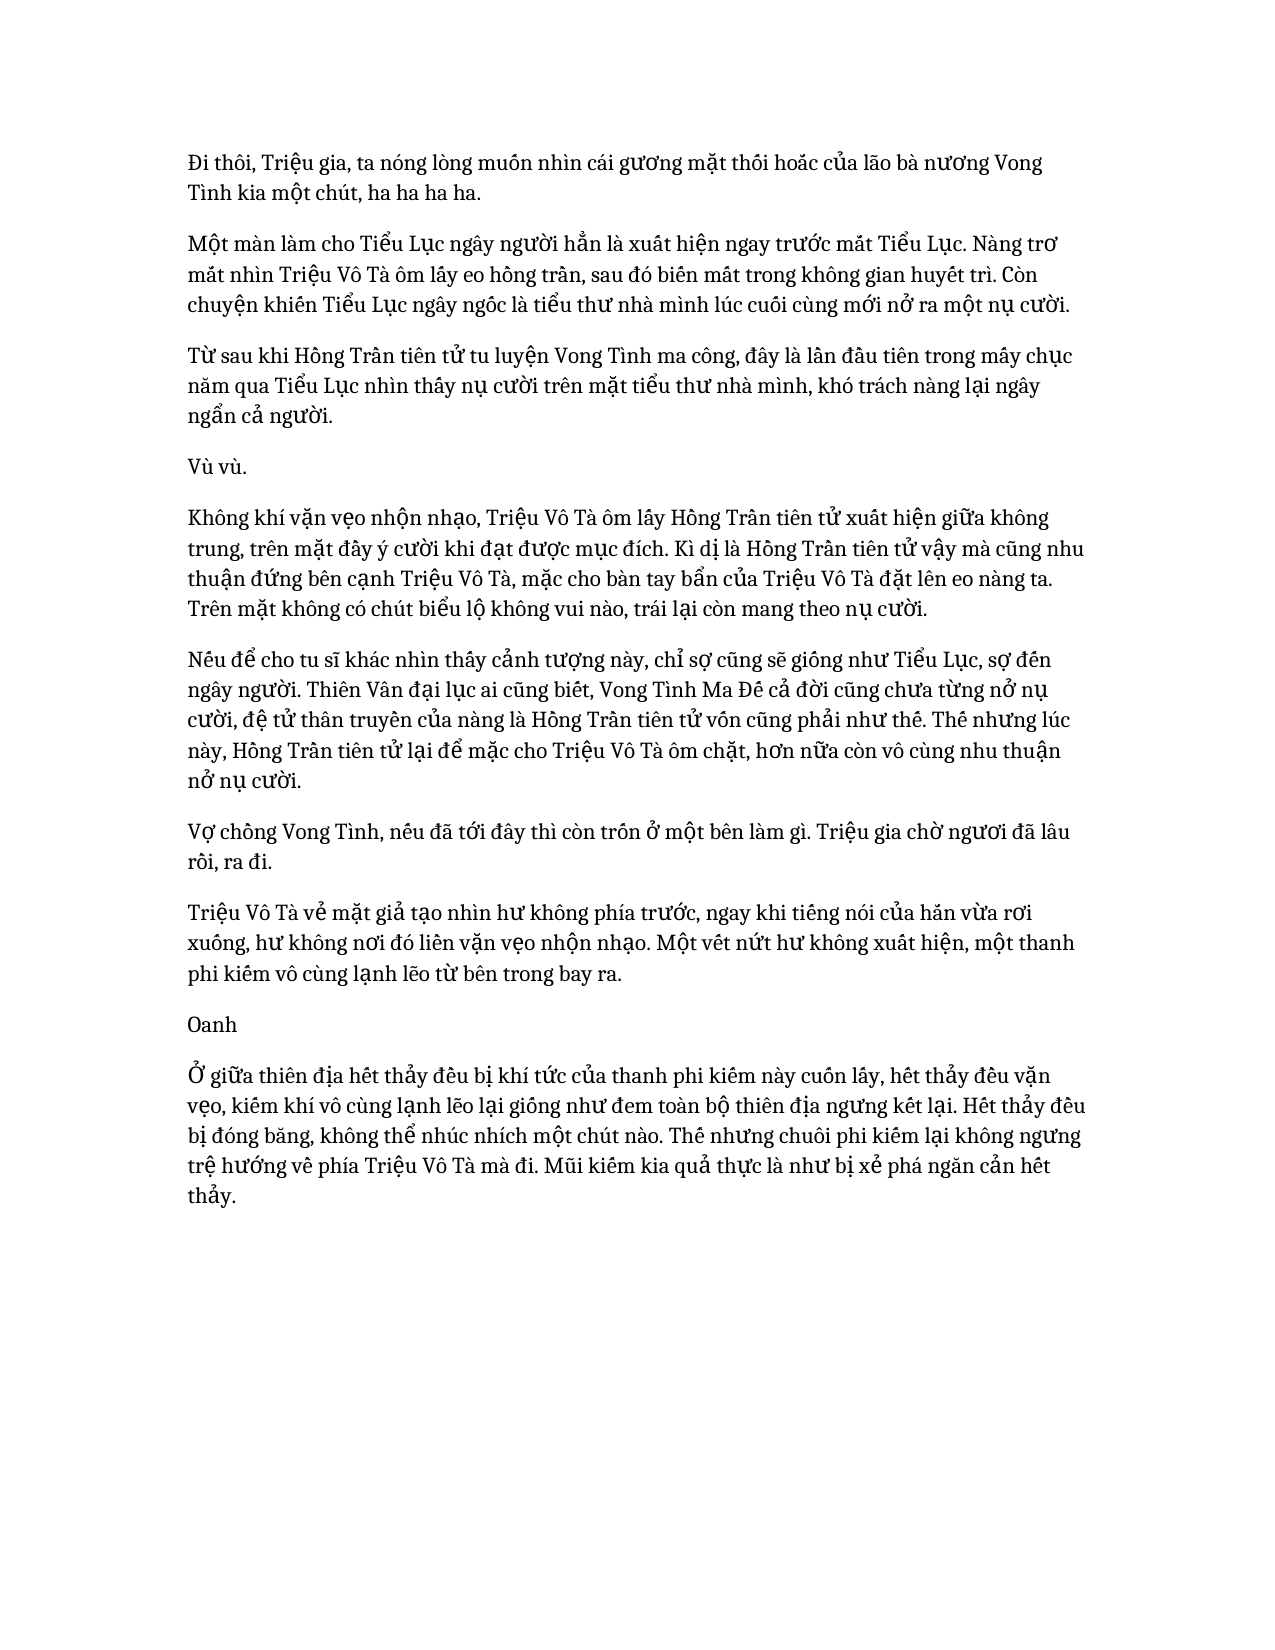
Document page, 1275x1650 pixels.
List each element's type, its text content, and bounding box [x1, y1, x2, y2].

text Oanh [187, 1011, 1087, 1038]
text Triệu Vô Tà vẻ mặt giả tạo nhìn hư không phía trước, ngay khi tiếng nói của hắn vừa rơi xuống, hư không nơi đó liền vặn vẹo nhộn nhạo. Một vết nứt hư không xuất hiện, một thanh phi kiếm vô cùng lạnh lẽo từ bên trong bay ra. [187, 900, 1087, 987]
text Không khí vặn vẹo nhộn nhạo, Triệu Vô Tà ôm lấy Hồng Trần tiên tử xuất hiện giữa không trung, trên mặt đầy ý cười khi đạt được mục đích. Kì dị là Hồng Trần tiên tử vậy mà cũng nhu thuận đứng bên cạnh Triệu Vô Tà, mặc cho bàn tay bẩn của Triệu Vô Tà đặt lên eo nàng ta. Trên mặt không có chút biểu lộ không vui nào, trái lại còn mang theo nụ cười. [187, 505, 1087, 622]
text Nếu để cho tu sĩ khác nhìn thấy cảnh tượng này, chỉ sợ cũng sẽ giống như Tiểu Lục, sợ đến ngây người. Thiên Vân đại lục ai cũng biết, Vong Tình Ma Đế cả đời cũng chưa từng nở nụ cười, đệ tử thân truyền của nàng là Hồng Trần tiên tử vốn cũng phải như thế. Thế nhưng lúc này, Hồng Trần tiên tử lại để mặc cho Triệu Vô Tà ôm chặt, hơn nữa còn vô cùng nhu thuận nở nụ cười. [187, 647, 1087, 794]
text Từ sau khi Hồng Trần tiên tử tu luyện Vong Tình ma công, đây là lần đầu tiên trong mấy chục năm qua Tiểu Lục nhìn thấy nụ cười trên mặt tiểu thư nhà mình, khó trách nàng lại ngây ngẩn cả người. [187, 343, 1087, 429]
text Ở giữa thiên địa hết thảy đều bị khí tức của thanh phi kiếm này cuốn lấy, hết thảy đều vặn vẹo, kiếm khí vô cùng lạnh lẽo lại giống như đem toàn bộ thiên địa ngưng kết lại. Hết thảy đều bị đóng băng, không thể nhúc nhích một chút nào. Thế nhưng chuôi phi kiếm lại không ngưng trệ hướng về phía Triệu Vô Tà mà đi. Mũi kiếm kia quả thực là như bị xẻ phá ngăn cản hết thảy. [187, 1062, 1087, 1210]
text Vù vù. [187, 454, 1087, 481]
text Một màn làm cho Tiểu Lục ngây người hẳn là xuất hiện ngay trước mắt Tiểu Lục. Nàng trơ mắt nhìn Triệu Vô Tà ôm lấy eo hồng trần, sau đó biến mất trong không gian huyết trì. Còn chuyện khiến Tiểu Lục ngây ngốc là tiểu thư nhà mình lúc cuối cùng mới nở ra một nụ cười. [187, 231, 1087, 318]
text Đi thôi, Triệu gia, ta nóng lòng muốn nhìn cái gương mặt thối hoắc của lão bà nương Vong Tình kia một chút, ha ha ha ha. [187, 150, 1087, 207]
text Vợ chồng Vong Tình, nếu đã tới đây thì còn trốn ở một bên làm gì. Triệu gia chờ ngươi đã lâu rồi, ra đi. [187, 819, 1087, 875]
